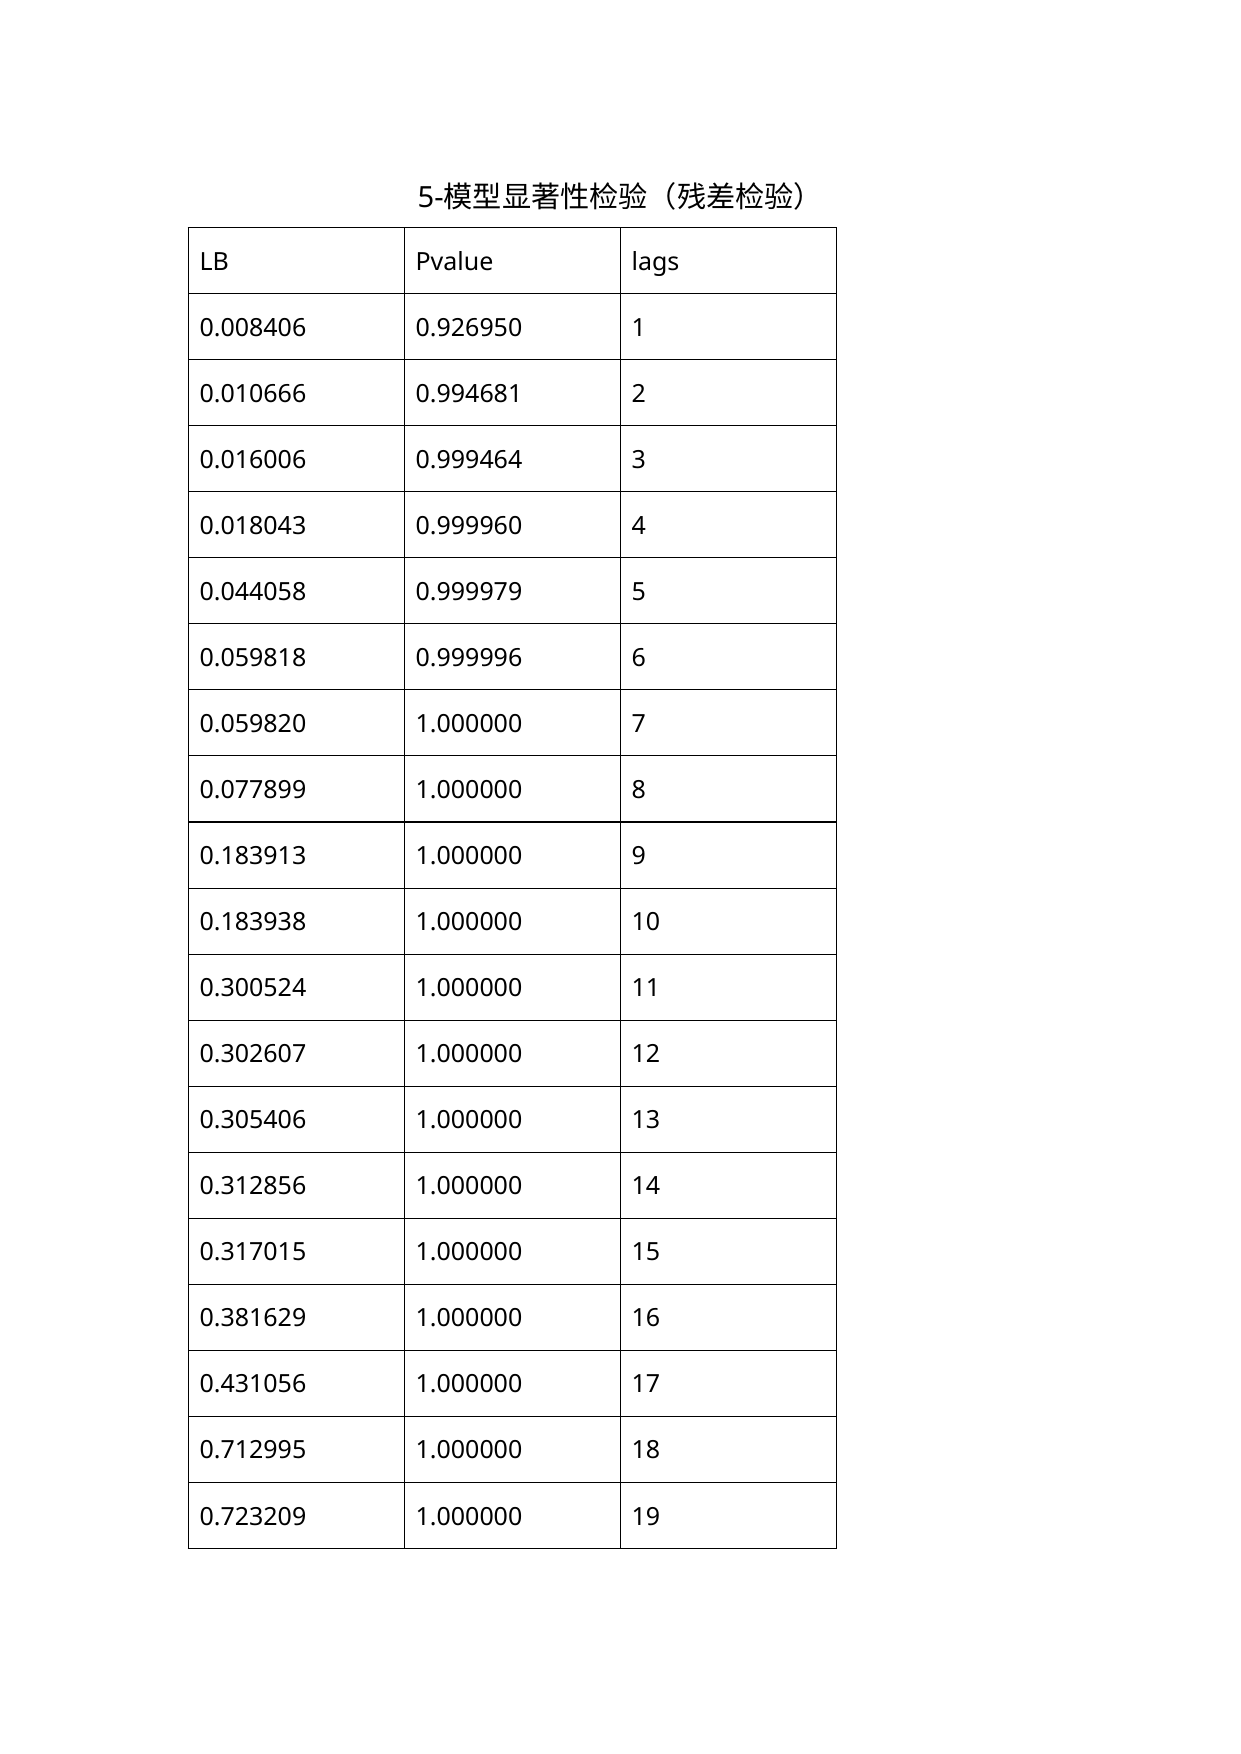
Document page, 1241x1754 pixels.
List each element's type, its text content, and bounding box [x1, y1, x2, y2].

table_cell 0.300524 [189, 955, 404, 1019]
table_cell 9 [621, 823, 836, 887]
table_cell 0.999464 [405, 426, 620, 491]
table_cell 0.059818 [189, 624, 404, 689]
table_cell 1.000000 [405, 1285, 620, 1350]
table_cell 5 [621, 558, 836, 623]
table_cell 0.010666 [189, 360, 404, 425]
table_cell 0.016006 [189, 426, 404, 491]
table_cell 0.317015 [189, 1219, 404, 1284]
table_cell 13 [621, 1087, 836, 1152]
table_header lags [621, 228, 836, 293]
table_cell 1.000000 [405, 1021, 620, 1086]
table_cell 0.926950 [405, 294, 620, 359]
table_cell 1.000000 [405, 955, 620, 1019]
table_cell 0.994681 [405, 360, 620, 425]
table_cell 0.305406 [189, 1087, 404, 1152]
text 5-模型显著性检验（残差检验） [187, 162, 1053, 227]
table_cell 1.000000 [405, 1351, 620, 1416]
table_cell 0.999960 [405, 492, 620, 557]
table_cell 2 [621, 360, 836, 425]
table_header LB [189, 228, 404, 293]
table_cell 1.000000 [405, 756, 620, 821]
table_cell 0.008406 [189, 294, 404, 359]
table_header Pvalue [405, 228, 620, 293]
table_cell 0.312856 [189, 1153, 404, 1218]
table_cell 1.000000 [405, 889, 620, 953]
table_cell 0.712995 [189, 1417, 404, 1482]
table_cell 1.000000 [405, 1153, 620, 1218]
table_cell 3 [621, 426, 836, 491]
table_cell 15 [621, 1219, 836, 1284]
table_cell 0.723209 [189, 1483, 404, 1548]
table_cell 1.000000 [405, 1087, 620, 1152]
table_cell 11 [621, 955, 836, 1019]
table_cell 10 [621, 889, 836, 953]
table_cell 8 [621, 756, 836, 821]
table_cell 0.999996 [405, 624, 620, 689]
table_cell 1.000000 [405, 1483, 620, 1548]
table_cell 4 [621, 492, 836, 557]
table_cell 0.999979 [405, 558, 620, 623]
table_cell 0.044058 [189, 558, 404, 623]
table_cell 16 [621, 1285, 836, 1350]
table_cell 1.000000 [405, 690, 620, 755]
table_cell 18 [621, 1417, 836, 1482]
table_cell 1 [621, 294, 836, 359]
table_cell 0.077899 [189, 756, 404, 821]
table_cell 19 [621, 1483, 836, 1548]
table_cell 1.000000 [405, 823, 620, 887]
table_cell 0.183913 [189, 823, 404, 887]
table_cell 0.059820 [189, 690, 404, 755]
table_cell 0.431056 [189, 1351, 404, 1416]
table_cell 12 [621, 1021, 836, 1086]
table_cell 6 [621, 624, 836, 689]
table_cell 0.302607 [189, 1021, 404, 1086]
table_cell 1.000000 [405, 1417, 620, 1482]
table_cell 7 [621, 690, 836, 755]
table_cell 17 [621, 1351, 836, 1416]
table_cell 0.018043 [189, 492, 404, 557]
table_cell 1.000000 [405, 1219, 620, 1284]
table_cell 14 [621, 1153, 836, 1218]
table_cell 0.381629 [189, 1285, 404, 1350]
table_cell 0.183938 [189, 889, 404, 953]
